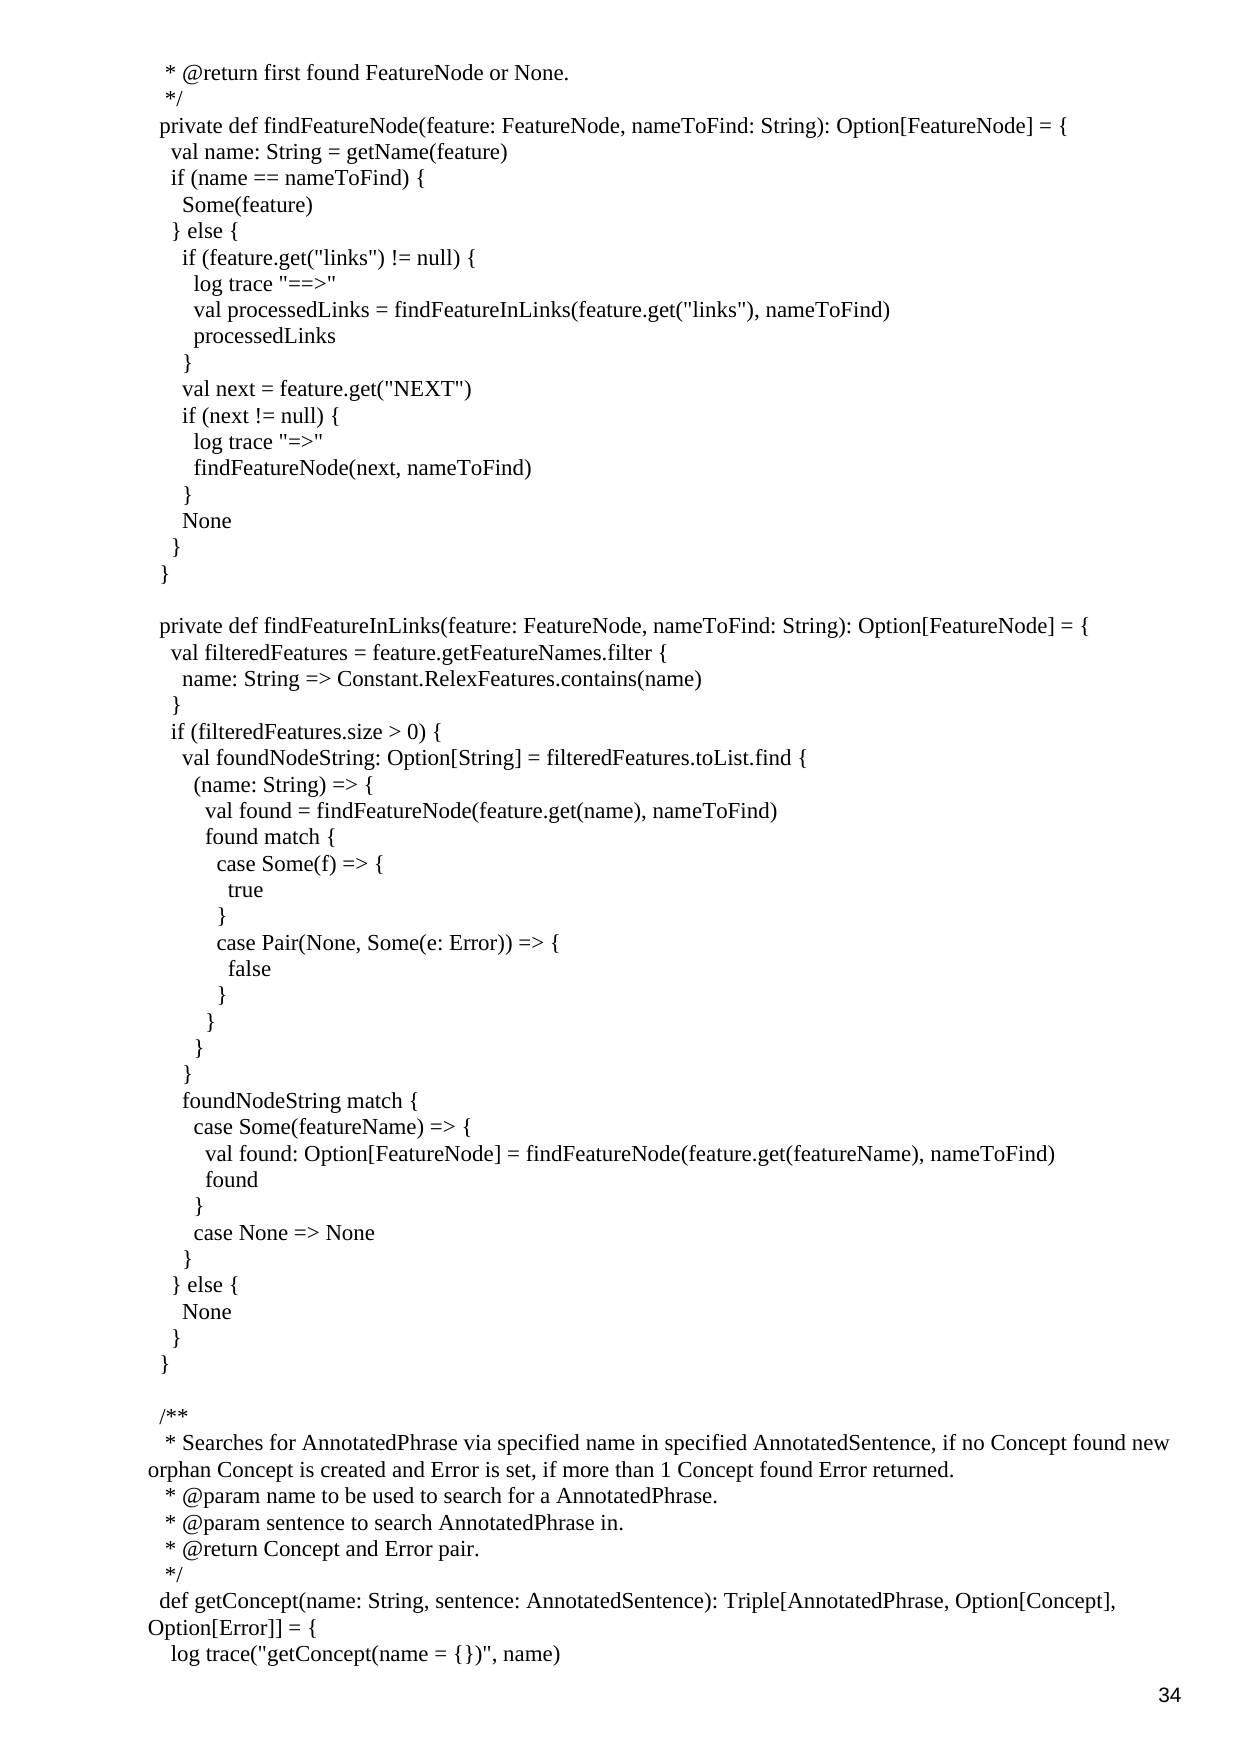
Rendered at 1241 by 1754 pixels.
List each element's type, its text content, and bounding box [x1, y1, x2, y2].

text log trace "==>" [148, 270, 1181, 296]
text * Searches for AnnotatedPhrase via specified name in specified AnnotatedSentence, if no Concept found new orphan Concept is created and Error is set, if more than 1 Concept found Error returned. [148, 1429, 1181, 1482]
text val found = findFeatureNode(feature.get(name), nameToFind) [148, 797, 1181, 823]
text } [148, 1192, 1181, 1219]
text case Some(featureName) => { [148, 1113, 1181, 1139]
text } [148, 1324, 1181, 1350]
text */ [148, 85, 1181, 112]
text } [148, 560, 1181, 586]
text } else { [148, 217, 1181, 243]
text } [148, 533, 1181, 560]
text if (filteredFeatures.size > 0) { [148, 718, 1181, 744]
text findFeatureNode(next, nameToFind) [148, 454, 1181, 481]
text * @param sentence to search AnnotatedPhrase in. [148, 1508, 1181, 1535]
text val processedLinks = findFeatureInLinks(feature.get("links"), nameToFind) [148, 296, 1181, 323]
text val name: String = getName(feature) [148, 138, 1181, 164]
text if (name == nameToFind) { [148, 164, 1181, 191]
text def getConcept(name: String, sentence: AnnotatedSentence): Triple[AnnotatedPhrase, Option[Concept], Option[Error]] = { [148, 1588, 1181, 1640]
text None [148, 1298, 1181, 1324]
text } [148, 1008, 1181, 1034]
text } [148, 349, 1181, 375]
text val filteredFeatures = feature.getFeatureNames.filter { [148, 639, 1181, 665]
text * @param name to be used to search for a AnnotatedPhrase. [148, 1482, 1181, 1508]
text } [148, 481, 1181, 507]
text case Some(f) => { [148, 850, 1181, 876]
text true [148, 876, 1181, 902]
text } [148, 1245, 1181, 1271]
text if (feature.get("links") != null) { [148, 243, 1181, 270]
text val foundNodeString: Option[String] = filteredFeatures.toList.find { [148, 744, 1181, 771]
text } else { [148, 1271, 1181, 1298]
text log trace("getConcept(name = {})", name) [148, 1640, 1181, 1667]
text (name: String) => { [148, 771, 1181, 797]
text name: String => Constant.RelexFeatures.contains(name) [148, 665, 1181, 692]
text val next = feature.get("NEXT") [148, 375, 1181, 402]
text } [148, 1034, 1181, 1061]
text if (next != null) { [148, 402, 1181, 428]
text private def findFeatureNode(feature: FeatureNode, nameToFind: String): Option[FeatureNode] = { [148, 112, 1181, 138]
text * @return first found FeatureNode or None. [148, 59, 1181, 85]
text } [148, 692, 1181, 718]
text private def findFeatureInLinks(feature: FeatureNode, nameToFind: String): Option[FeatureNode] = { [148, 612, 1181, 639]
text None [148, 507, 1181, 533]
text } [148, 981, 1181, 1008]
text } [148, 1350, 1181, 1377]
text case None => None [148, 1219, 1181, 1245]
text found match { [148, 823, 1181, 850]
text */ [148, 1561, 1181, 1588]
text * @return Concept and Error pair. [148, 1535, 1181, 1561]
text log trace "=>" [148, 428, 1181, 454]
text false [148, 955, 1181, 981]
text } [148, 1061, 1181, 1087]
text val found: Option[FeatureNode] = findFeatureNode(feature.get(featureName), nameToFind) [148, 1139, 1181, 1166]
text foundNodeString match { [148, 1087, 1181, 1113]
text /** [148, 1403, 1181, 1429]
text } [148, 902, 1181, 929]
text processedLinks [148, 323, 1181, 349]
text Some(feature) [148, 191, 1181, 217]
text found [148, 1166, 1181, 1192]
text case Pair(None, Some(e: Error)) => { [148, 929, 1181, 955]
